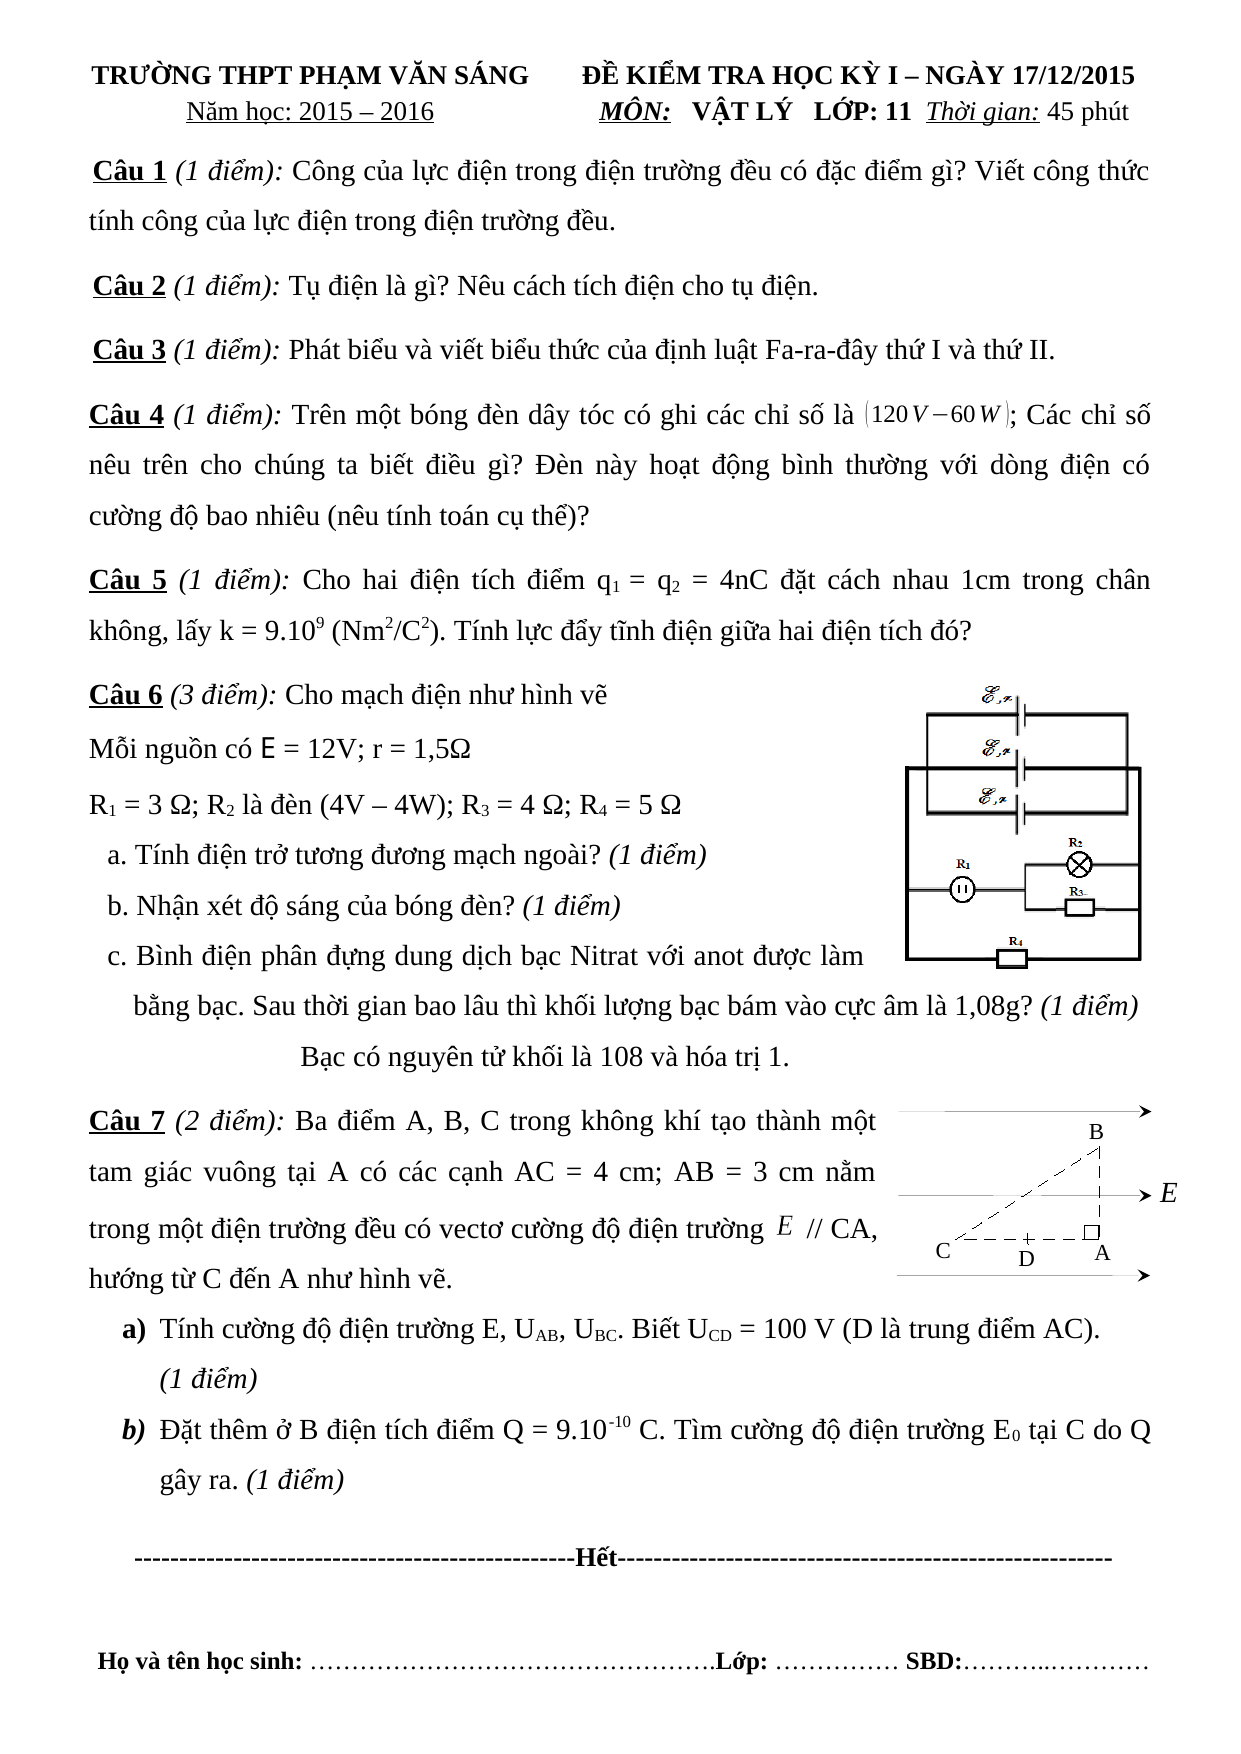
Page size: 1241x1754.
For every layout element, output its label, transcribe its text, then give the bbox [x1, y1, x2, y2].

text Họ và tên học sinh: ………………………………………….Lớp: …………… SBD:………..………… [96, 1646, 1152, 1674]
table_header TRƯỜNG THPT PHẠM VĂN SÁNG Năm học: 2015 – 2016 [74, 59, 546, 144]
list Đặt thêm ở B điện tích điểm Q = 9.10-10 C. Tìm cường độ điện trường E0 tại C do Q gây ra. (1 điểm) [122, 1412, 1152, 1496]
text Câu 6 (3 điểm): Cho mạch điện như hình vẽ [89, 677, 1152, 711]
text c. Bình điện phân đựng dung dịch bạc Nitrat với anot được làm bằng bạc. Sau thời gian bao lâu thì khối lượng bạc bám vào cực âm là 1,08g? (1 điểm) [107, 938, 1152, 1022]
table_header ĐỀ KIỂM TRA HỌC KỲ I – NGÀY 17/12/2015 MÔN: VẬT LÝ LỚP: 11 Thời gian: 45 phút [546, 59, 1181, 144]
text R1 = 3 Ω; R2 là đèn (4V – 4W); R3 = 4 Ω; R4 = 5 Ω [89, 787, 1152, 821]
text b. Nhận xét độ sáng của bóng đèn? (1 điểm) [107, 888, 1152, 921]
list (1 điểm) [159, 1362, 1152, 1395]
text a. Tính điện trở tương đương mạch ngoài? (1 điểm) [107, 837, 1152, 871]
text Câu 4 (1 điểm): Trên một bóng đèn dây tóc có ghi các chỉ số là ; Các chỉ số nêu trên cho chúng ta biết điều gì? Đèn này hoạt động bình thường với dòng điện có cường độ bao nhiêu (nêu tính toán cụ thể)? [89, 397, 1152, 531]
list Tính cường độ điện trường E, UAB, UBC. Biết UCD = 100 V (D là trung điểm AC). [122, 1311, 1152, 1345]
text Câu 1 (1 điểm): Công của lực điện trong điện trường đều có đặc điểm gì? Viết công thức tính công của lực điện trong điện trường đều. [89, 153, 1152, 236]
text Bạc có nguyên tử khối là 108 và hóa trị 1. [89, 1039, 1152, 1072]
text Mỗi nguồn có E = 12V; r = 1,5Ω [89, 728, 1152, 767]
text Câu 5 (1 điểm): Cho hai điện tích điểm q1 = q2 = 4nC đặt cách nhau 1cm trong chân không, lấy k = 9.109 (Nm2/C2). Tính lực đẩy tĩnh điện giữa hai điện tích đó? [89, 562, 1152, 646]
text Câu 3 (1 điểm): Phát biểu và viết biểu thức của định luật Fa-ra-đây thứ I và thứ II. [89, 332, 1152, 366]
text -------------------------------------------------Hết------------------------------------------------------- [96, 1541, 1152, 1572]
text Câu 7 (2 điểm): Ba điểm A, B, C trong không khí tạo thành một tam giác vuông tại A có các cạnh AC = 4 cm; AB = 3 cm nằm trong một điện trường đều có vectơ cường độ điện trường // CA, hướng từ C đến A như hình vẽ. [89, 1103, 1152, 1294]
picture [883, 674, 1238, 987]
text Câu 2 (1 điểm): Tụ điện là gì? Nêu cách tích điện cho tụ điện. [89, 268, 1152, 301]
